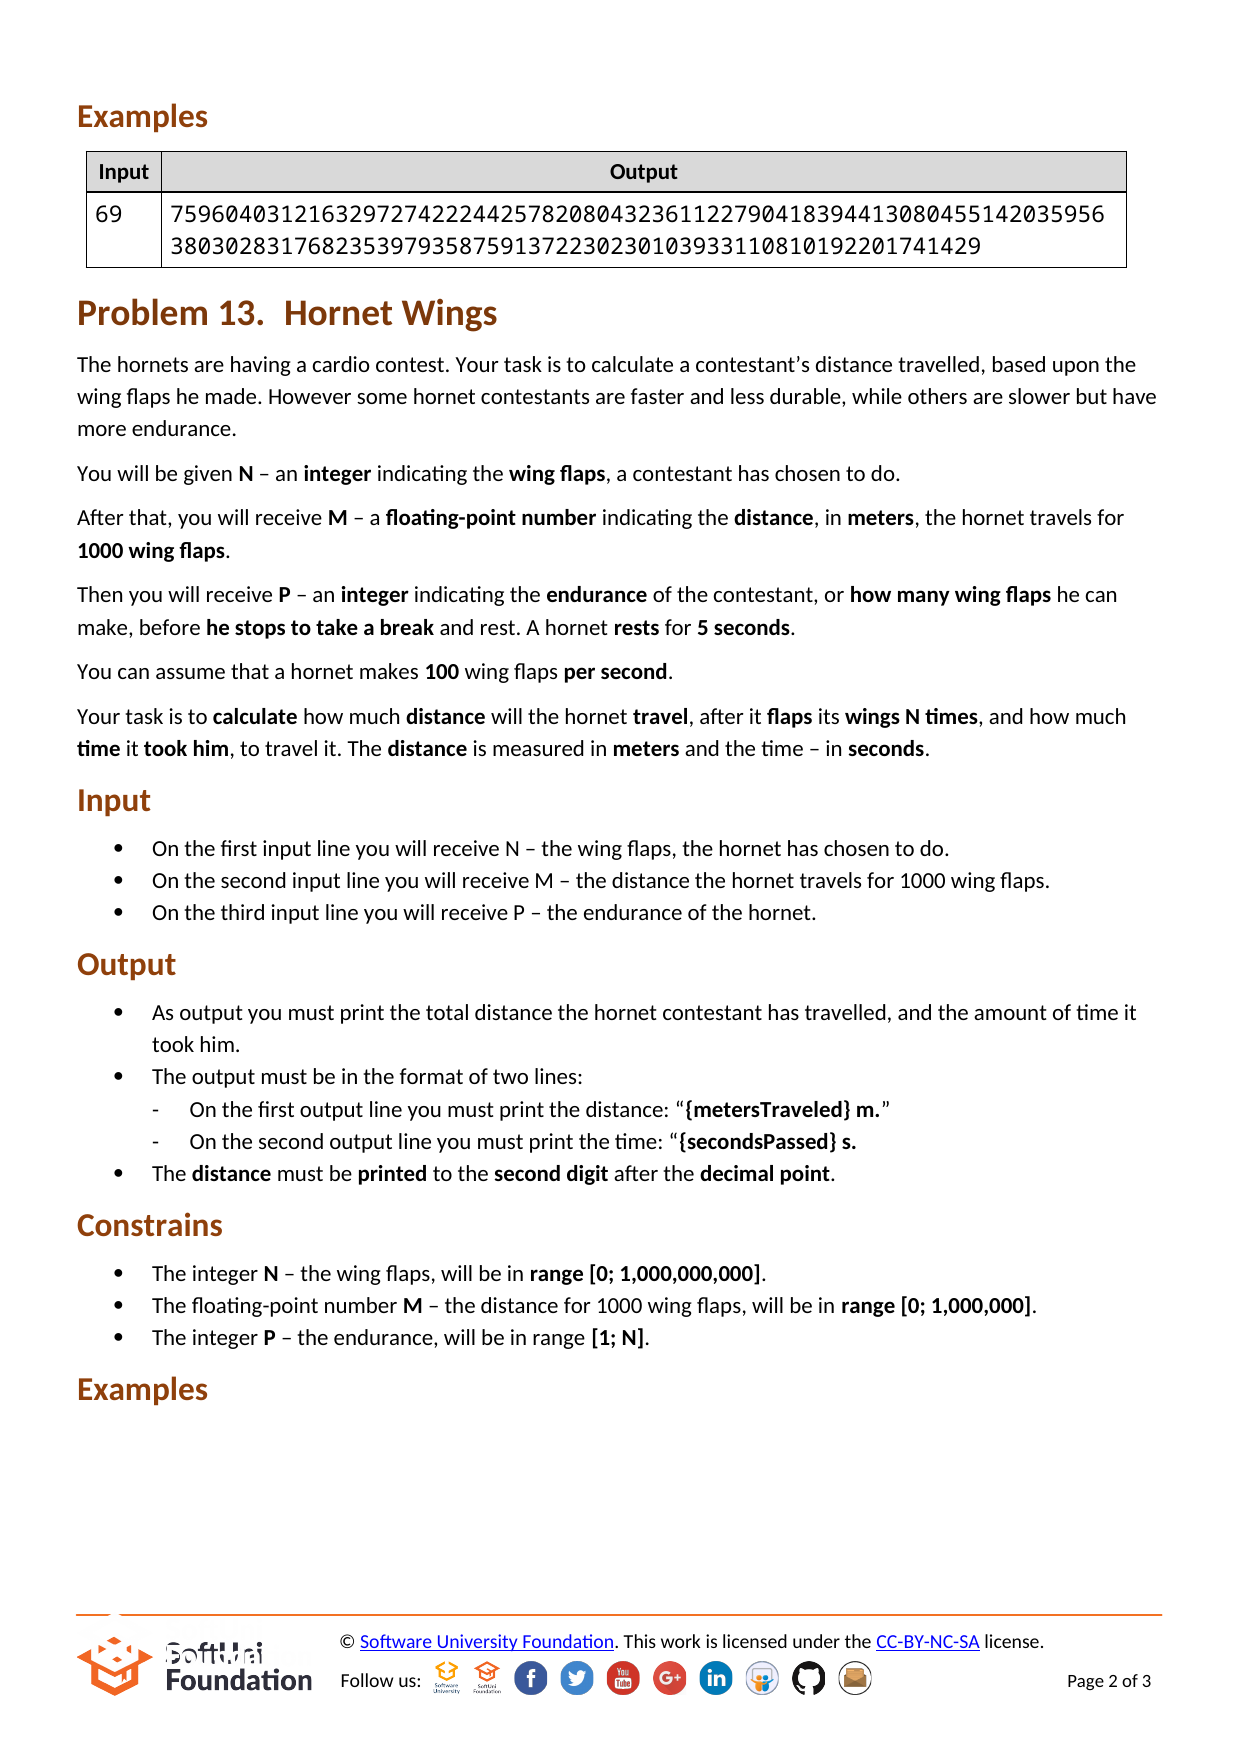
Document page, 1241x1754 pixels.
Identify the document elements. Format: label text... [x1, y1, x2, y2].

list On the second output line you must print the time: “{secondsPassed} s. [152, 1127, 1163, 1155]
picture [433, 1661, 460, 1695]
text Then you will receive P – an integer indicating the endurance of the contestant, or how many wing flaps he can make, before he stops to take a break and rest. A hornet rests for 5 seconds. [77, 580, 1163, 641]
subtitle Output [77, 943, 1163, 984]
picture [838, 1661, 872, 1695]
list The integer N – the wing flaps, will be in range [0; 1,000,000,000]. [114, 1259, 1163, 1287]
text Your task is to calculate how much distance will the hornet travel, after it flaps its wings N times, and how much time it took him, to travel it. The distance is measured in meters and the time – in seconds. [77, 702, 1163, 762]
picture [745, 1661, 779, 1695]
table_cell 69 [87, 193, 161, 267]
table_cell 7596040312163297274222442578208043236112279041839441308045514203595638030283176823539793587591372230230103933110810192201741429 [162, 193, 1126, 267]
text You can assume that a hornet makes 100 wing flaps per second. [77, 657, 1163, 685]
list On the first output line you must print the distance: “{metersTraveled} m.” [152, 1095, 1163, 1123]
table_header Input [87, 152, 161, 191]
list The integer P – the endurance, will be in range [1; N]. [114, 1323, 1163, 1351]
text You will be given N – an integer indicating the wing flaps, a contestant has chosen to do. [77, 459, 1163, 487]
list On the first input line you will receive N – the wing flaps, the hornet has chosen to do. [114, 834, 1163, 862]
list On the second input line you will receive M – the distance the hornet travels for 1000 wing flaps. [114, 866, 1163, 894]
picture [714, 1675, 725, 1685]
picture [473, 1661, 501, 1695]
picture [699, 1661, 709, 1671]
subtitle Examples [77, 95, 1163, 136]
picture [792, 1661, 825, 1695]
picture [723, 1685, 733, 1695]
picture [653, 1661, 687, 1695]
picture [514, 1661, 548, 1695]
subtitle Constrains [77, 1204, 1163, 1244]
list The distance must be printed to the second digit after the decimal point. [114, 1159, 1163, 1187]
picture [699, 1685, 709, 1695]
list The output must be in the format of two lines: [114, 1062, 1163, 1091]
picture [723, 1661, 733, 1671]
subtitle Input [77, 779, 1163, 819]
list On the third input line you will receive P – the endurance of the hornet. [114, 898, 1163, 926]
picture [560, 1661, 594, 1695]
subtitle Examples [77, 1368, 1163, 1409]
text After that, you will receive M – a floating-point number indicating the distance, in meters, the hornet travels for 1000 wing flaps. [77, 503, 1163, 564]
text The hornets are having a cardio contest. Your task is to calculate a contestant’s distance travelled, based upon the wing flaps he made. However some hornet contestants are faster and less durable, while others are slower but have more endurance. [77, 350, 1163, 442]
list The floating-point number M – the distance for 1000 wing flaps, will be in range [0; 1,000,000]. [114, 1291, 1163, 1319]
picture [606, 1661, 640, 1695]
picture [76, 1612, 312, 1696]
subtitle Hornet Wings [77, 289, 1163, 334]
table_header Output [162, 152, 1126, 191]
list As output you must print the total distance the hornet contestant has travelled, and the amount of time it took him. [114, 998, 1163, 1058]
